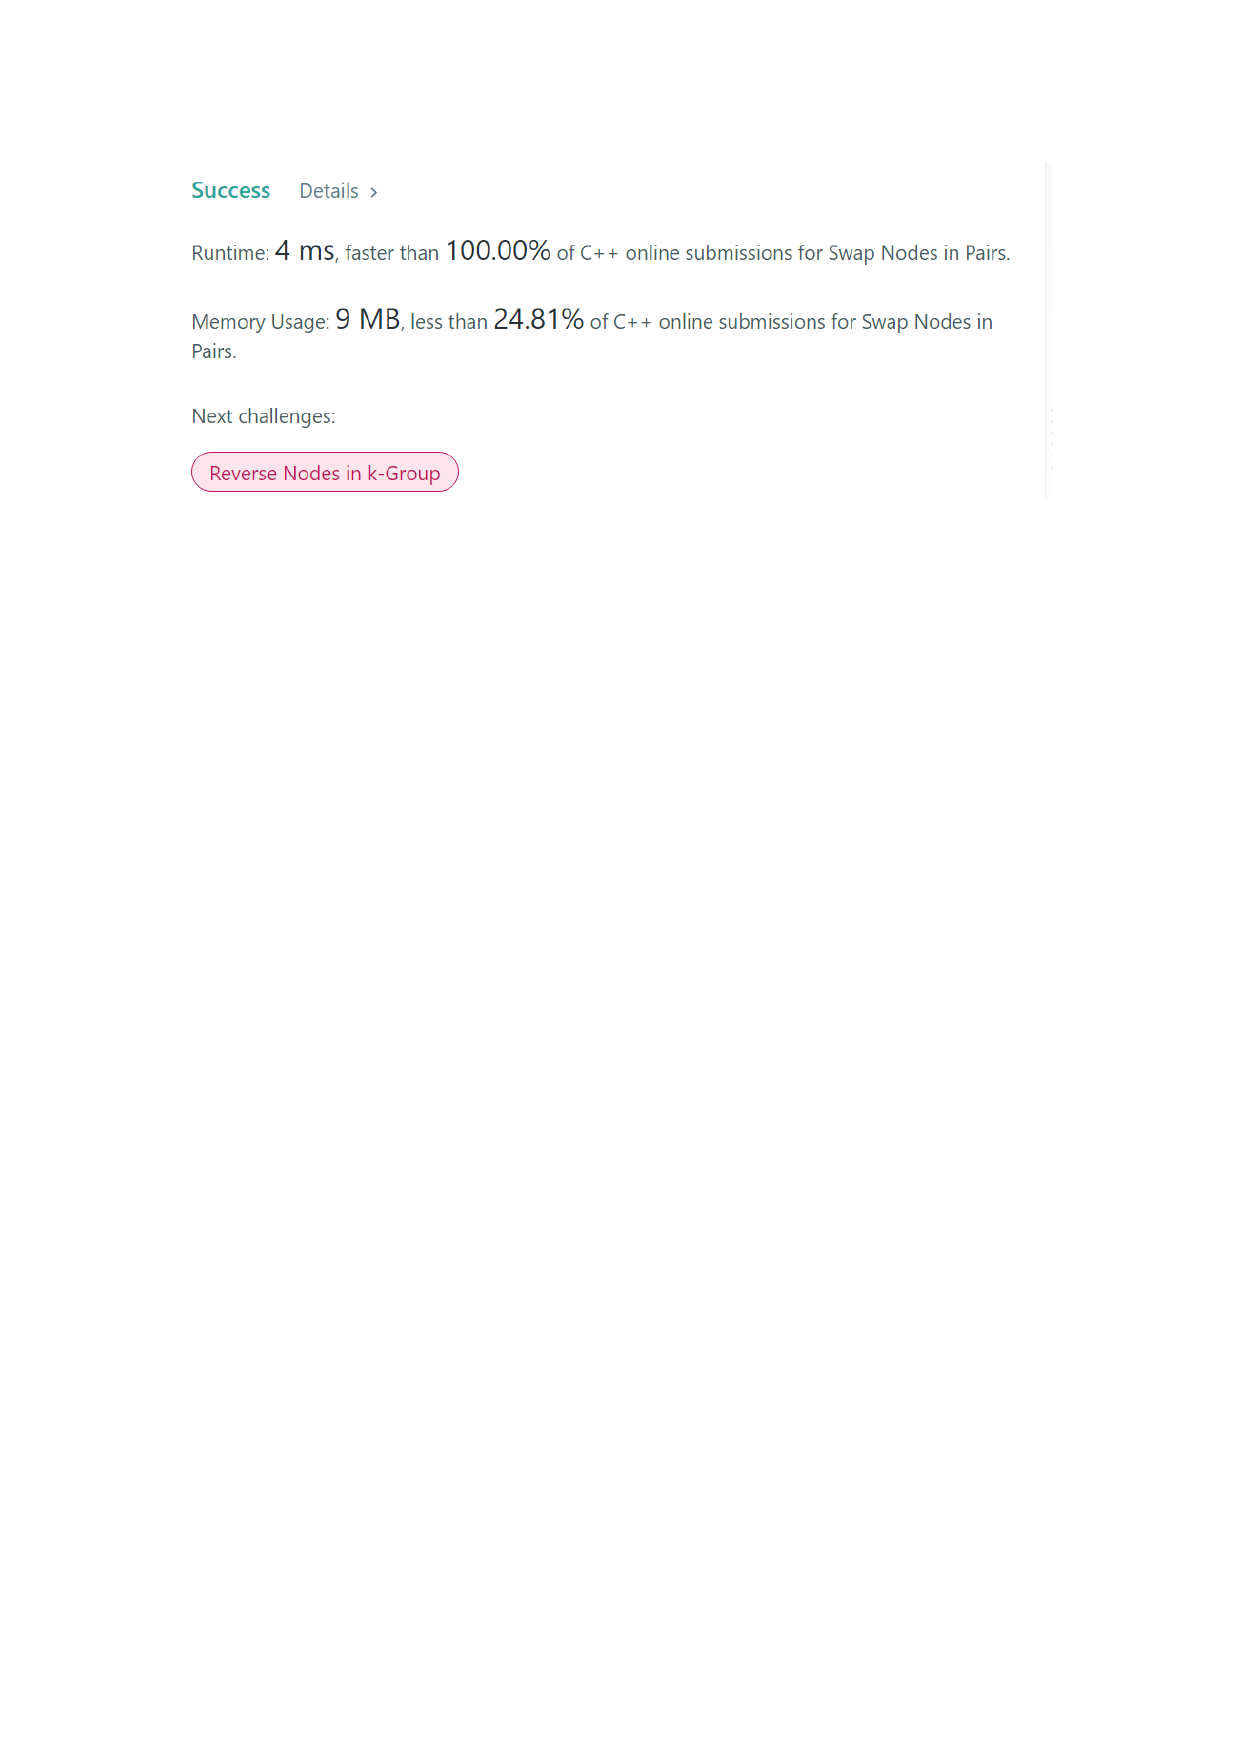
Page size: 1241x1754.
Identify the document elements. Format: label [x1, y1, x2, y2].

picture [187, 162, 1053, 498]
